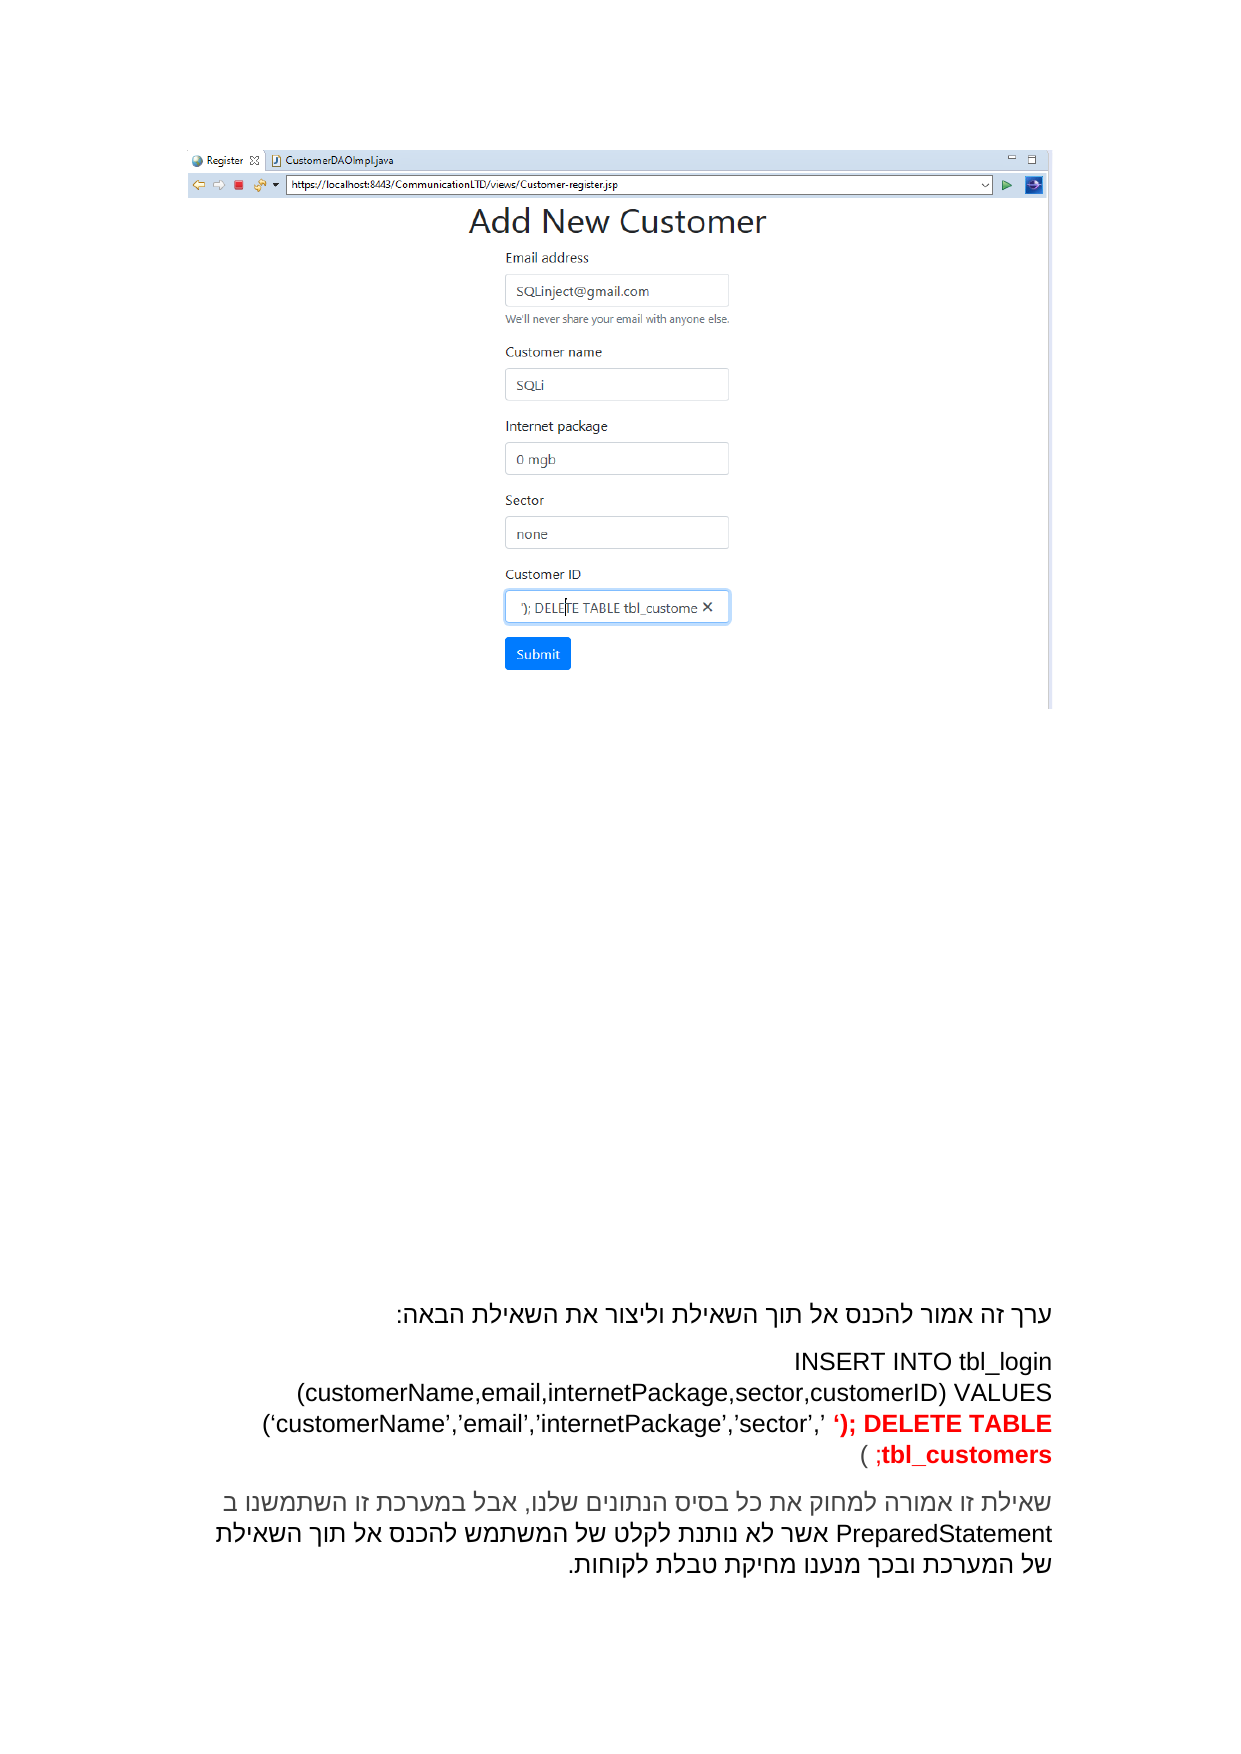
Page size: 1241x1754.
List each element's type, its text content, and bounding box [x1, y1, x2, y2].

text INSERT INTO tbl_login (customerName,email,internetPackage,sector,customerID) VALUES (‘customerName’,’email’,’internetPackage’,’sector’,’ ‘); DELETE TABLE tbl_customers; ) [187, 1347, 1053, 1469]
text ערך זה אמור להכנס אל תוך השאילת וליצור את השאילת הבאה: [187, 1300, 1053, 1328]
picture [187, 150, 1053, 709]
text שאילת זו אמורה למחוק את כל בסיס הנתונים שלנו, אבל במערכת זו השתמשנו ב PreparedStatement אשר לא נותנת לקלט של המשתמש להכנס אל תוך השאילת של המערכת ובכך מנענו מחיקת טבלת לקוחות. [187, 1488, 1053, 1579]
